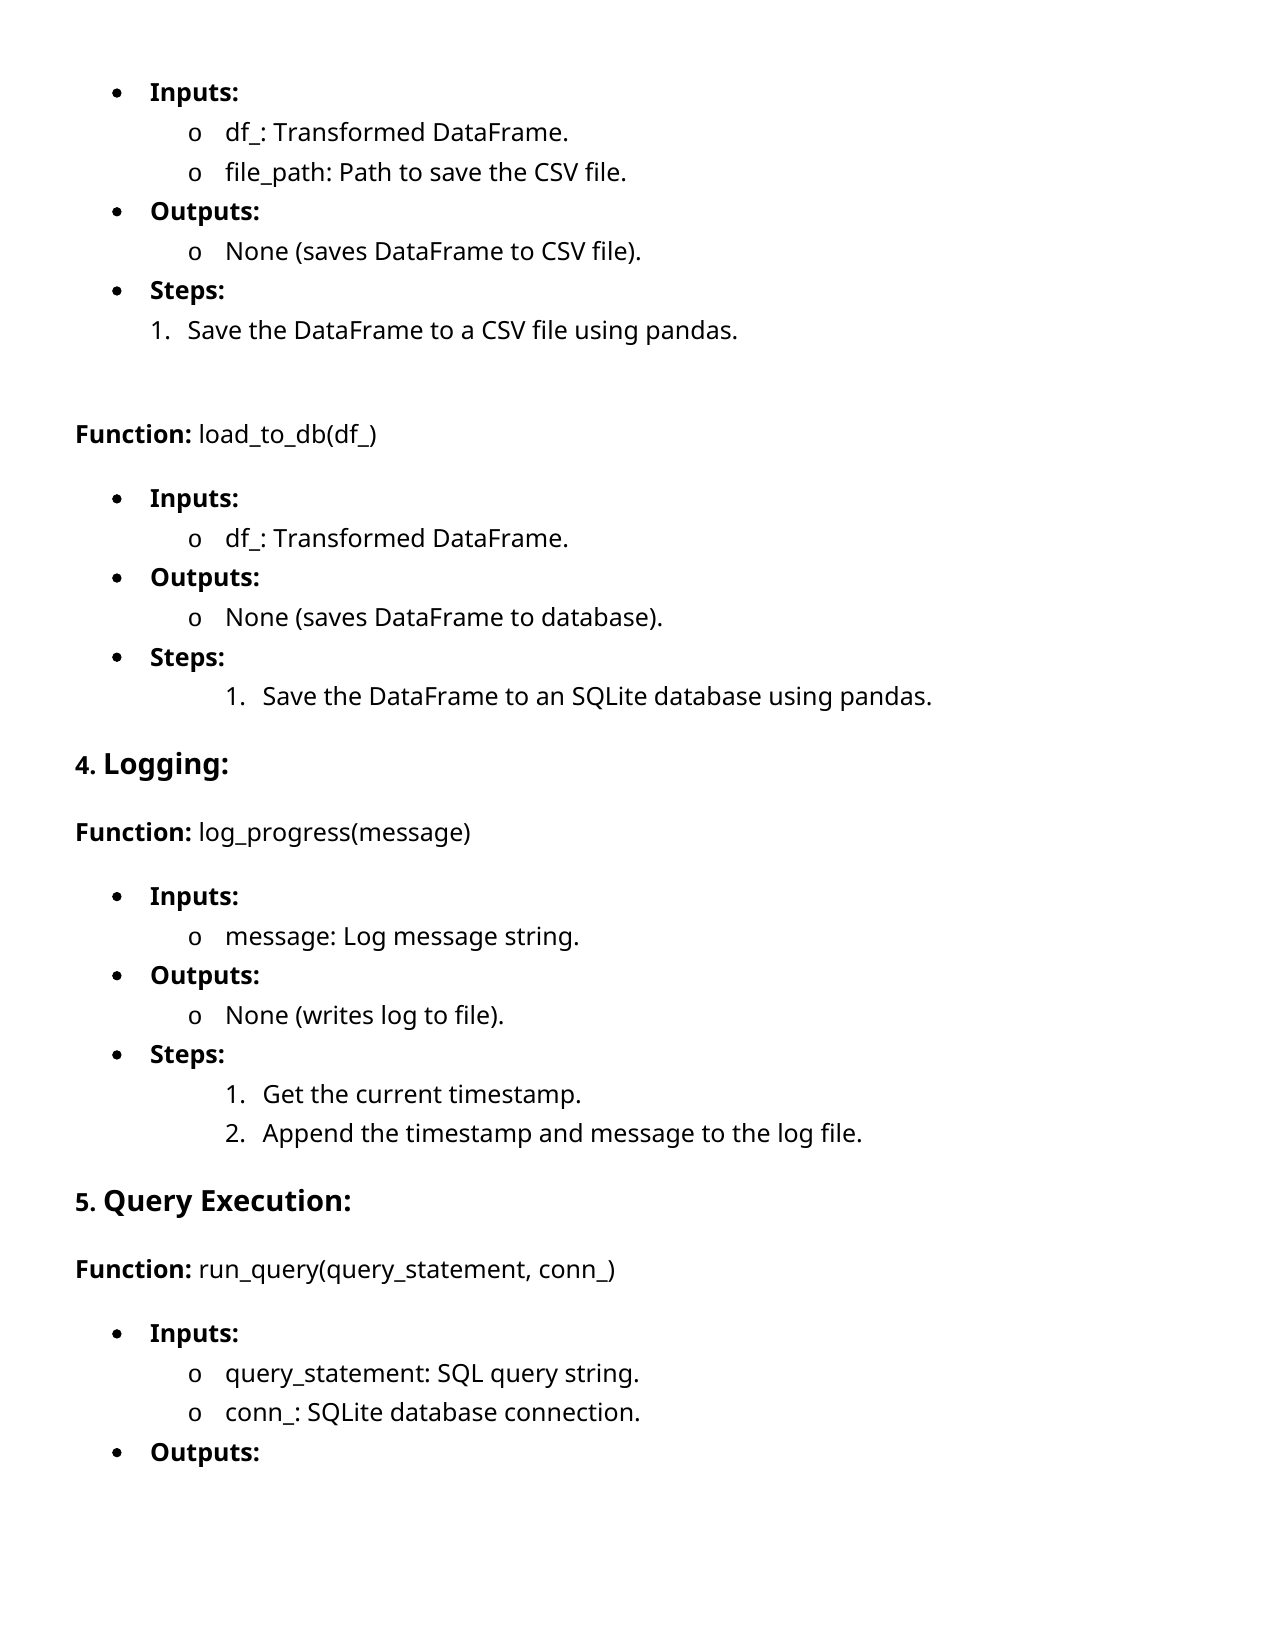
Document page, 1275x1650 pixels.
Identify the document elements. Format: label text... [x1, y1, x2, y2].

text 4. Logging: [75, 743, 1200, 783]
list Steps: [112, 1037, 1200, 1071]
list Inputs: [112, 879, 1200, 913]
list Inputs: [112, 75, 1200, 109]
list None (saves DataFrame to database). [187, 599, 1200, 634]
list Steps: [112, 273, 1200, 307]
text 5. Query Execution: [75, 1180, 1200, 1220]
text Function: run_query(query_statement, conn_) [75, 1251, 1200, 1285]
list Steps: [112, 639, 1200, 673]
list file_path: Path to save the CSV file. [187, 154, 1200, 188]
list df_: Transformed DataFrame. [187, 114, 1200, 149]
text Function: load_to_db(df_) [75, 416, 1200, 451]
list df_: Transformed DataFrame. [187, 520, 1200, 555]
list Outputs: [112, 1435, 1200, 1469]
list query_statement: SQL query string. [187, 1355, 1200, 1389]
list Get the current timestamp. [225, 1076, 1200, 1111]
list Outputs: [112, 560, 1200, 594]
list Outputs: [112, 958, 1200, 992]
list Save the DataFrame to an SQLite database using pandas. [225, 679, 1200, 713]
list Inputs: [112, 481, 1200, 515]
text Function: log_progress(message) [75, 814, 1200, 848]
list Append the timestamp and message to the log file. [225, 1116, 1200, 1150]
list None (writes log to file). [187, 997, 1200, 1032]
list Inputs: [112, 1316, 1200, 1350]
list Save the DataFrame to a CSV file using pandas. [150, 312, 1200, 347]
list conn_: SQLite database connection. [187, 1395, 1200, 1429]
list None (saves DataFrame to CSV file). [187, 233, 1200, 268]
list message: Log message string. [187, 918, 1200, 952]
list Outputs: [112, 194, 1200, 228]
